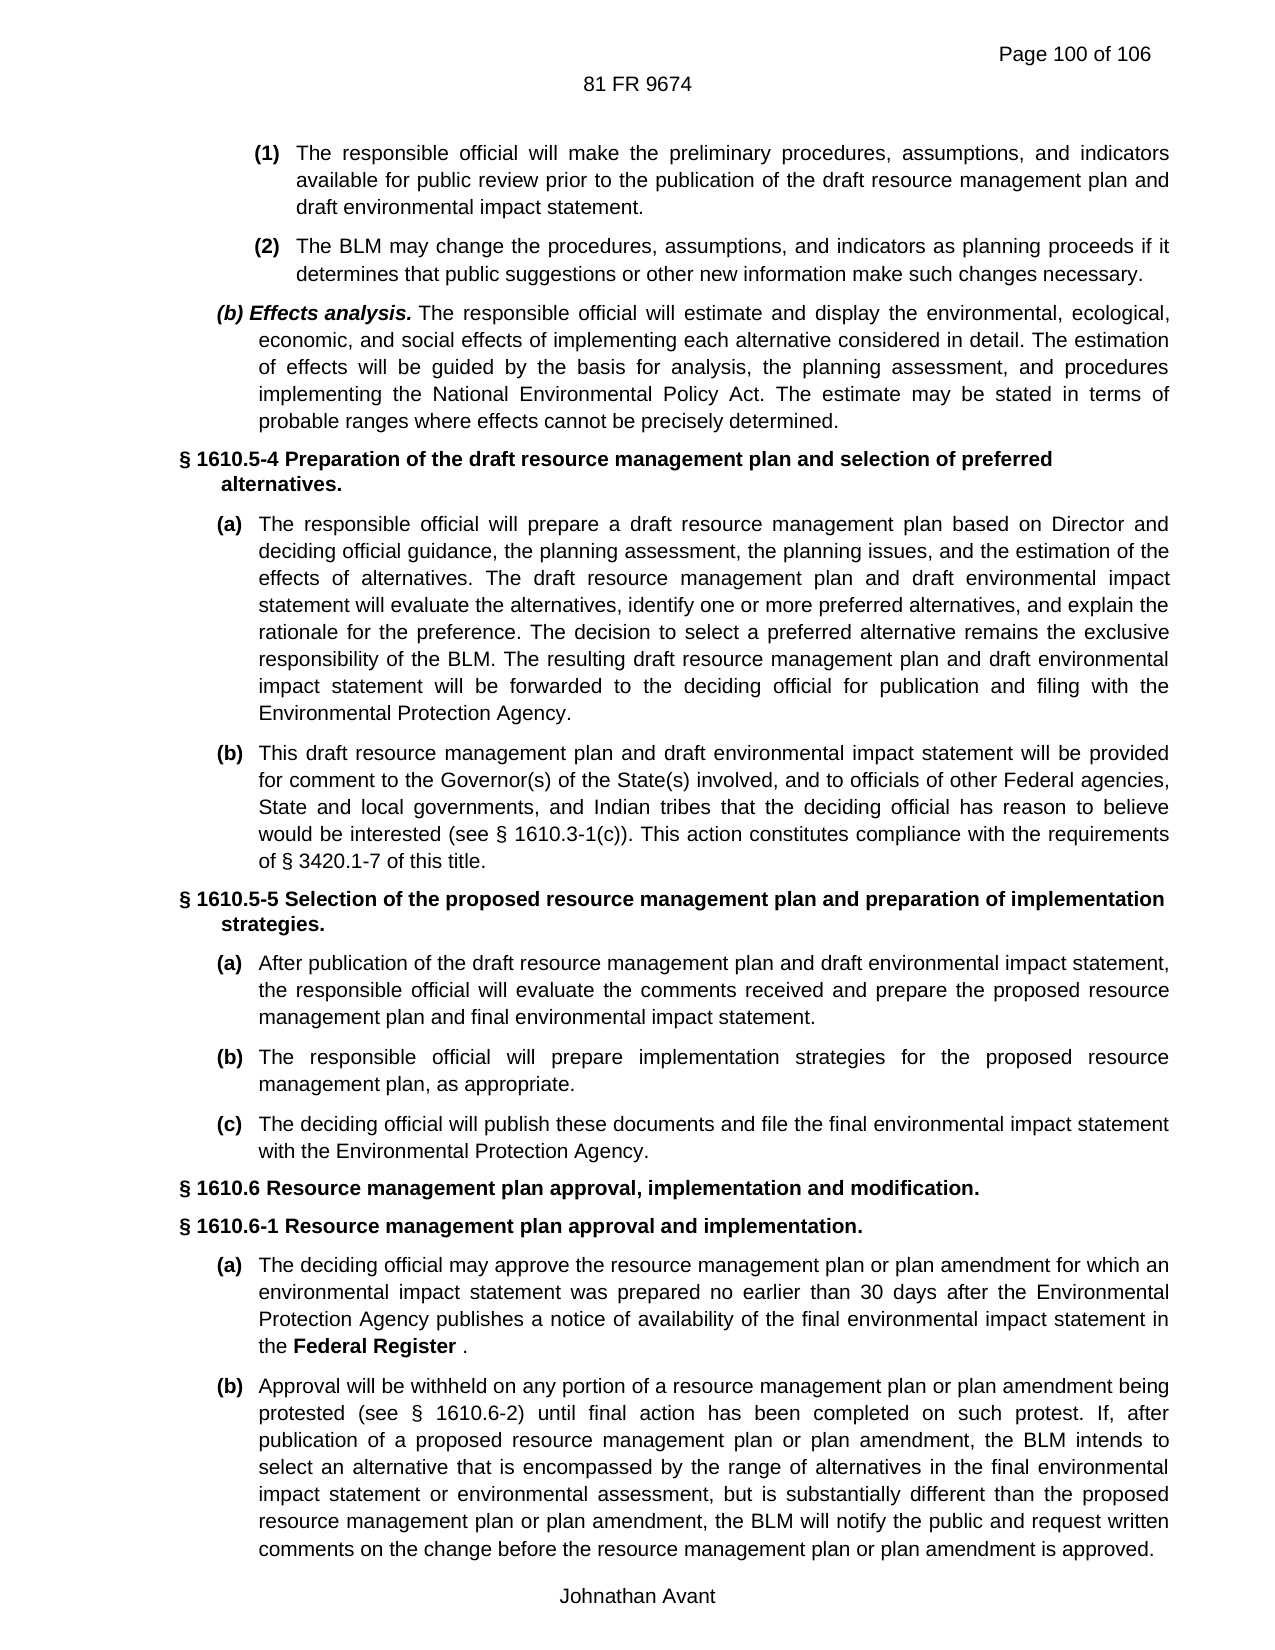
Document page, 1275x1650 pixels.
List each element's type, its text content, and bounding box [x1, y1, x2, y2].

list The responsible official will estimate and display the environmental, ecological, economic, and social effects of implementing each alternative considered in detail. The estimation of effects will be guided by the basis for analysis, the planning assessment, and procedures implementing the National Environmental Policy Act. The estimate may be stated in terms of probable ranges where effects cannot be precisely determined. [217, 298, 1171, 433]
list The responsible official will prepare a draft resource management plan based on Director and deciding official guidance, the planning assessment, the planning issues, and the estimation of the effects of alternatives. The draft resource management plan and draft environmental impact statement will evaluate the alternatives, identify one or more preferred alternatives, and explain the rationale for the preference. The decision to select a preferred alternative remains the exclusive responsibility of the BLM. The resulting draft resource management plan and draft environmental impact statement will be forwarded to the deciding official for publication and filing with the Environmental Protection Agency. [217, 508, 1171, 725]
list The deciding official may approve the resource management plan or plan amendment for which an environmental impact statement was prepared no earlier than 30 days after the Environmental Protection Agency publishes a notice of availability of the final environmental impact statement in the Federal Register . [217, 1250, 1171, 1358]
list oposed resource management plan and preparation of implementation strategies. [179, 885, 1171, 935]
list After publication of the draft resource management plan and draft environmental impact statement, the responsible official will evaluate the comments received and prepare the proposed resource management plan and final environmental impact statement. [217, 948, 1171, 1029]
list The deciding official will publish these documents and file the final environmental impact statement with the Environmental Protection Agency. [217, 1108, 1171, 1162]
list draft resource management plan and selection of preferred alternatives. [179, 446, 1171, 496]
list The responsible official will make the preliminary procedures, assumptions, and indicators available for public review prior to the publication of the draft resource management plan and draft environmental impact statement. [254, 137, 1171, 219]
list plan approval and implementation. [179, 1212, 1171, 1237]
list The responsible official will prepare implementation strategies for the proposed resource management plan, as appropriate. [217, 1042, 1171, 1096]
list This draft resource management plan and draft environmental impact statement will be provided for comment to the Governor(s) of the State(s) involved, and to officials of other Federal agencies, State and local governments, and Indian tribes that the deciding official has reason to believe would be interested (see § 1610.3-1(c)). This action constitutes compliance with the requirements of § 3420.1-7 of this title. [217, 737, 1171, 873]
list lan approval, implementation and modification. [179, 1175, 1171, 1200]
list Approval will be withheld on any portion of a resource management plan or plan amendment being protested (see § 1610.6-2) until final action has been completed on such protest. If, after publication of a proposed resource management plan or plan amendment, the BLM intends to select an alternative that is encompassed by the range of alternatives in the final environmental impact statement or environmental assessment, but is substantially different than the proposed resource management plan or plan amendment, the BLM will notify the public and request written comments on the change before the resource management plan or plan amendment is approved. [217, 1371, 1171, 1560]
list The BLM may change the procedures, assumptions, and indicators as planning proceeds if it determines that public suggestions or other new information make such changes necessary. [254, 231, 1171, 285]
